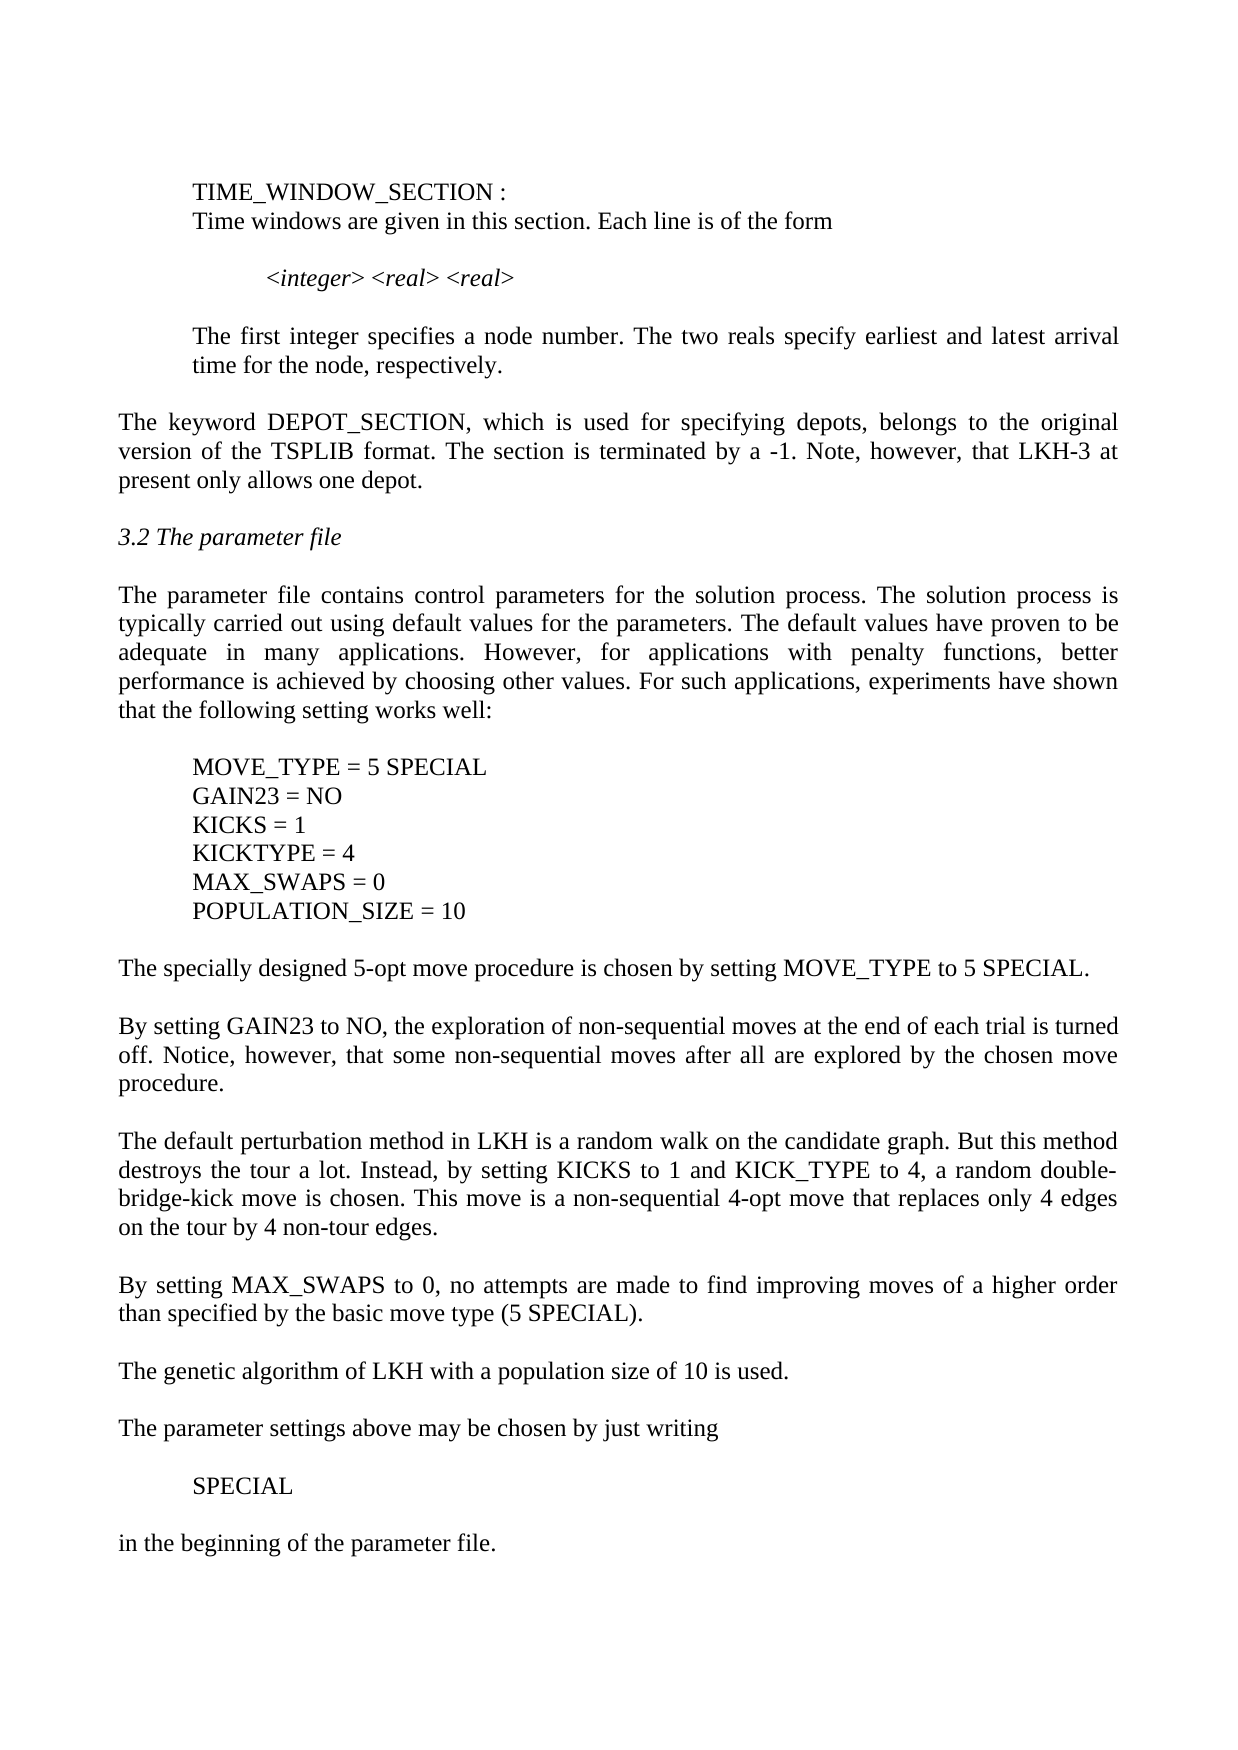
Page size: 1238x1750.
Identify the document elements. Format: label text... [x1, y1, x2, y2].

text By setting MAX_SWAPS to 0, no attempts are made to find improving moves of a higher order than specified by the basic move type (5 SPECIAL). [118, 1270, 1119, 1327]
list The first integer specifies a node number. The two reals specify earliest and latest arrival time for the node, respectively. [192, 321, 1119, 378]
text The specially designed 5-opt move procedure is chosen by setting MOVE_TYPE to 5 SPECIAL. [118, 953, 1119, 982]
text GAIN23 = NO [118, 781, 1119, 810]
text The default perturbation method in LKH is a random walk on the candidate graph. But this method destroys the tour a lot. Instead, by setting KICKS to 1 and KICK_TYPE to 4, a random double-bridge-kick move is chosen. This move is a non-sequential 4-opt move that replaces only 4 edges on the tour by 4 non-tour edges. [118, 1126, 1119, 1241]
text in the beginning of the parameter file. [118, 1528, 1119, 1557]
text The parameter settings above may be chosen by just writing [118, 1413, 1119, 1442]
text KICKS = 1 [118, 810, 1119, 838]
text <integer> <real> <real> [192, 263, 1119, 292]
text TIME_WINDOW_SECTION : [192, 177, 1119, 206]
text SPECIAL [118, 1471, 1119, 1500]
list The keyword DEPOT_SECTION, which is used for specifying depots, belongs to the original version of the TSPLIB format. The section is terminated by a -1. Note, however, that LKH-3 at present only allows one depot. [118, 407, 1119, 493]
list Time windows are given in this section. Each line is of the form [192, 206, 1119, 235]
text MAX_SWAPS = 0 [118, 867, 1119, 896]
text The genetic algorithm of LKH with a population size of 10 is used. [118, 1356, 1119, 1385]
text By setting GAIN23 to NO, the exploration of non-sequential moves at the end of each trial is turned off. Notice, however, that some non-sequential moves after all are explored by the chosen move procedure. [118, 1011, 1119, 1097]
text MOVE_TYPE = 5 SPECIAL [118, 752, 1119, 781]
text KICKTYPE = 4 [118, 838, 1119, 867]
text 3.2 The parameter file [118, 522, 1119, 551]
text POPULATION_SIZE = 10 [118, 896, 1119, 925]
text The parameter file contains control parameters for the solution process. The solution process is typically carried out using default values for the parameters. The default values have proven to be adequate in many applications. However, for applications with penalty functions, better performance is achieved by choosing other values. For such applications, experiments have shown that the following setting works well: [118, 580, 1119, 723]
